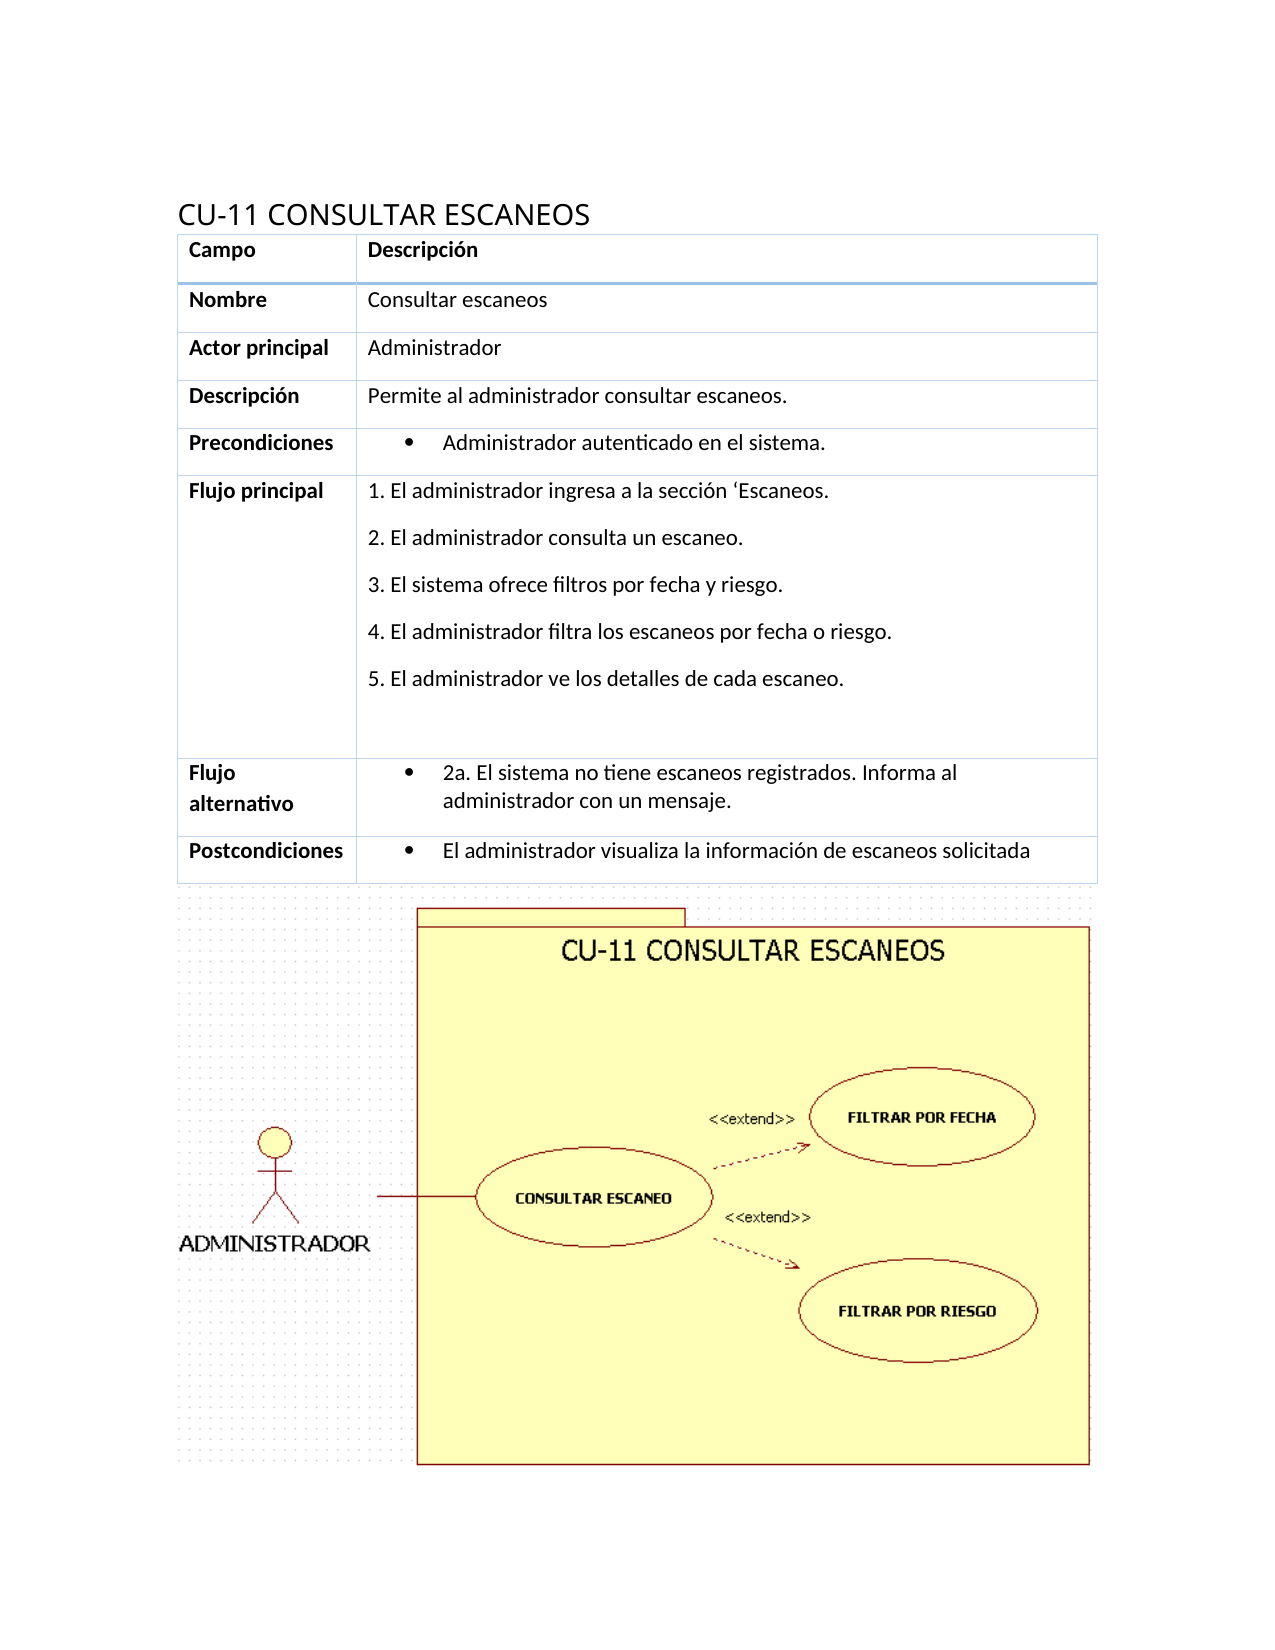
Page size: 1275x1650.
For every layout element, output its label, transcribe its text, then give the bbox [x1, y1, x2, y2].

picture [177, 884, 1098, 1468]
subtitle CU-11 consultar ESCANEOS [177, 194, 1098, 234]
table_header Campo [178, 235, 356, 282]
table_cell El administrador visualiza la información de escaneos solicitada [357, 837, 1097, 883]
table_cell 2a. El sistema no tiene escaneos registrados. Informa al administrador con un mensaje. [357, 759, 1097, 836]
table_cell Administrador autenticado en el sistema. [357, 429, 1097, 475]
table_cell 1. El administrador ingresa a la sección ‘Escaneos. 2. El administrador consulta un escaneo. 3. El sistema ofrece filtros por fecha y riesgo. 4. El administrador filtra los escaneos por fecha o riesgo. 5. El administrador ve los detalles de cada escaneo. [357, 476, 1097, 757]
table_cell Nombre [178, 285, 356, 332]
table_cell Administrador [357, 333, 1097, 380]
table_cell Flujo principal [178, 476, 356, 757]
table_cell Descripción [178, 381, 356, 427]
table_cell Postcondiciones [178, 837, 356, 883]
table_cell Consultar escaneos [357, 285, 1097, 332]
table_header Descripción [357, 235, 1097, 282]
table_cell Actor principal [178, 333, 356, 380]
table_cell Flujo alternativo [178, 759, 356, 836]
table_cell Permite al administrador consultar escaneos. [357, 381, 1097, 427]
table_cell Precondiciones [178, 429, 356, 475]
